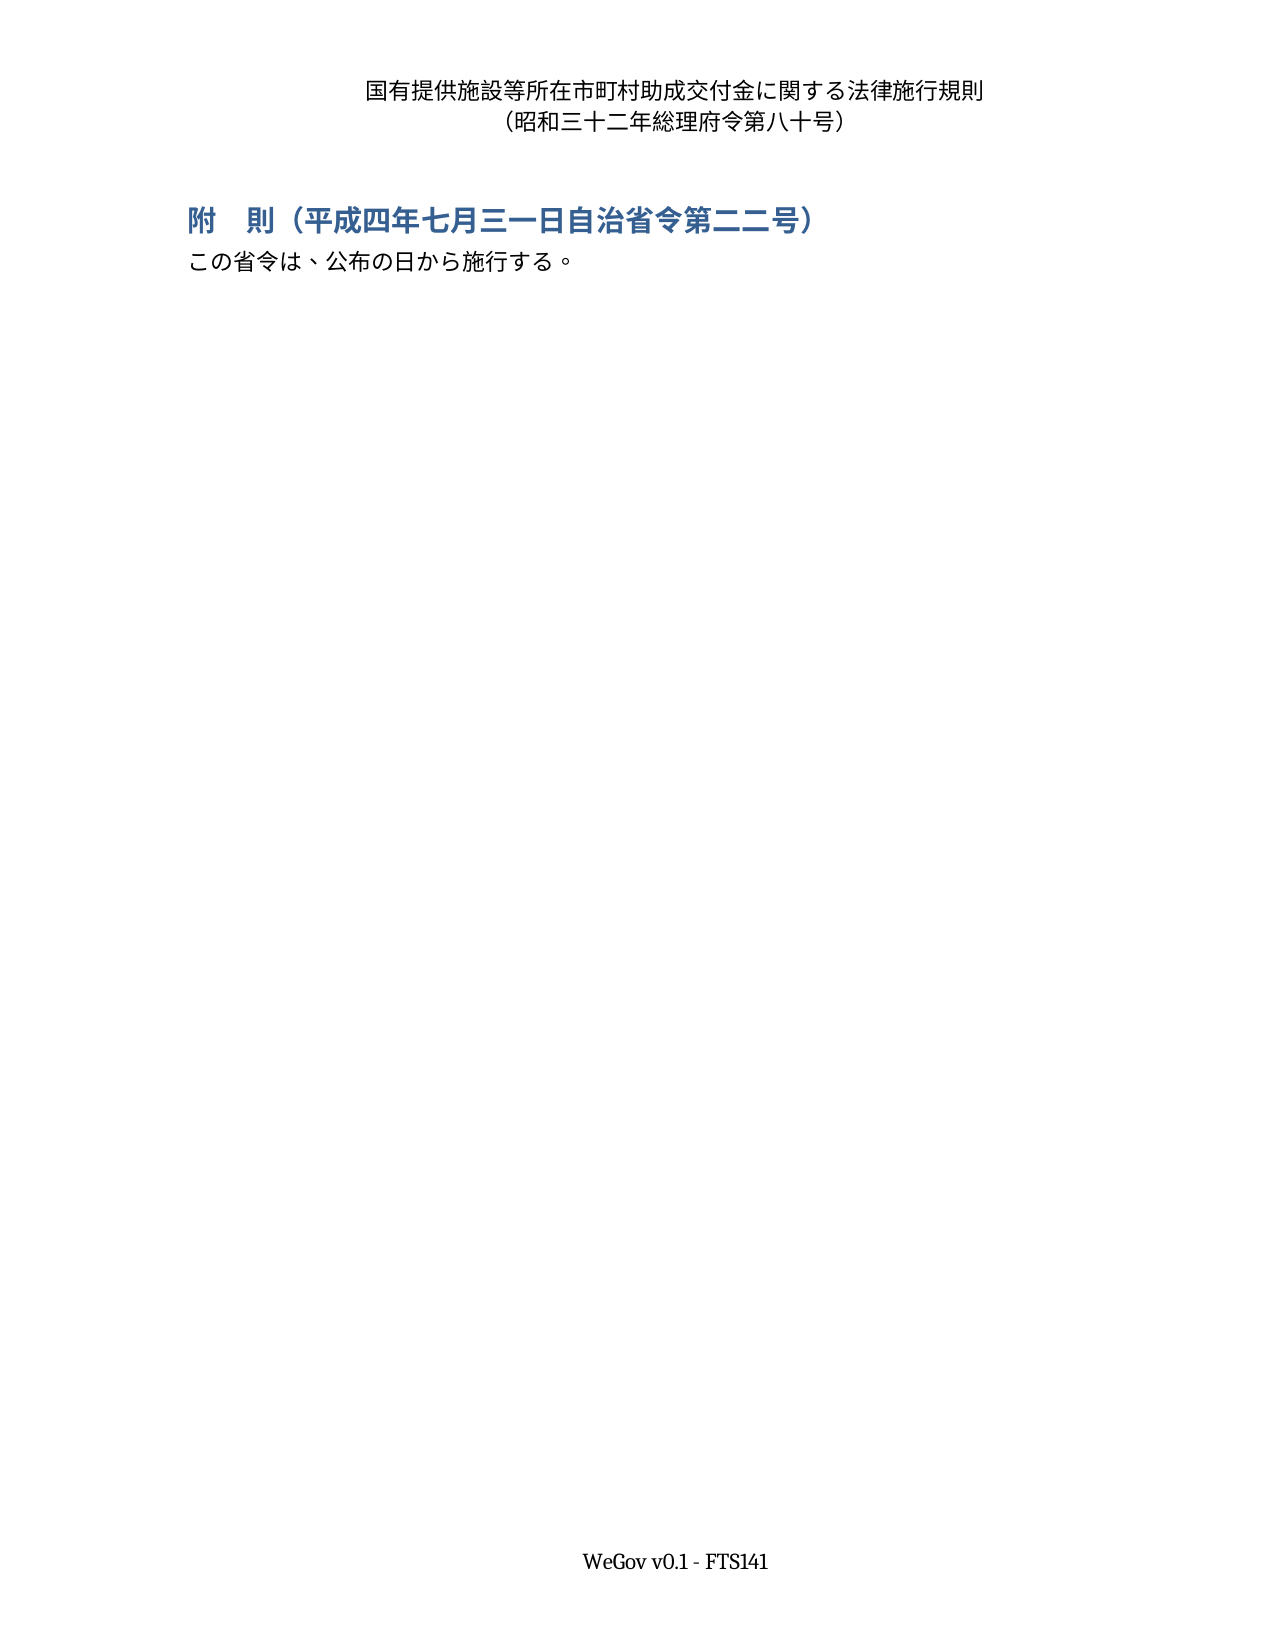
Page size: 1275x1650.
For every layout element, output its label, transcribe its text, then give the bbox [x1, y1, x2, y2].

text この省令は、公布の日から施行する。 [187, 246, 1087, 277]
subtitle 附 則（平成四年七月三一日自治省令第二二号） [187, 200, 1087, 240]
